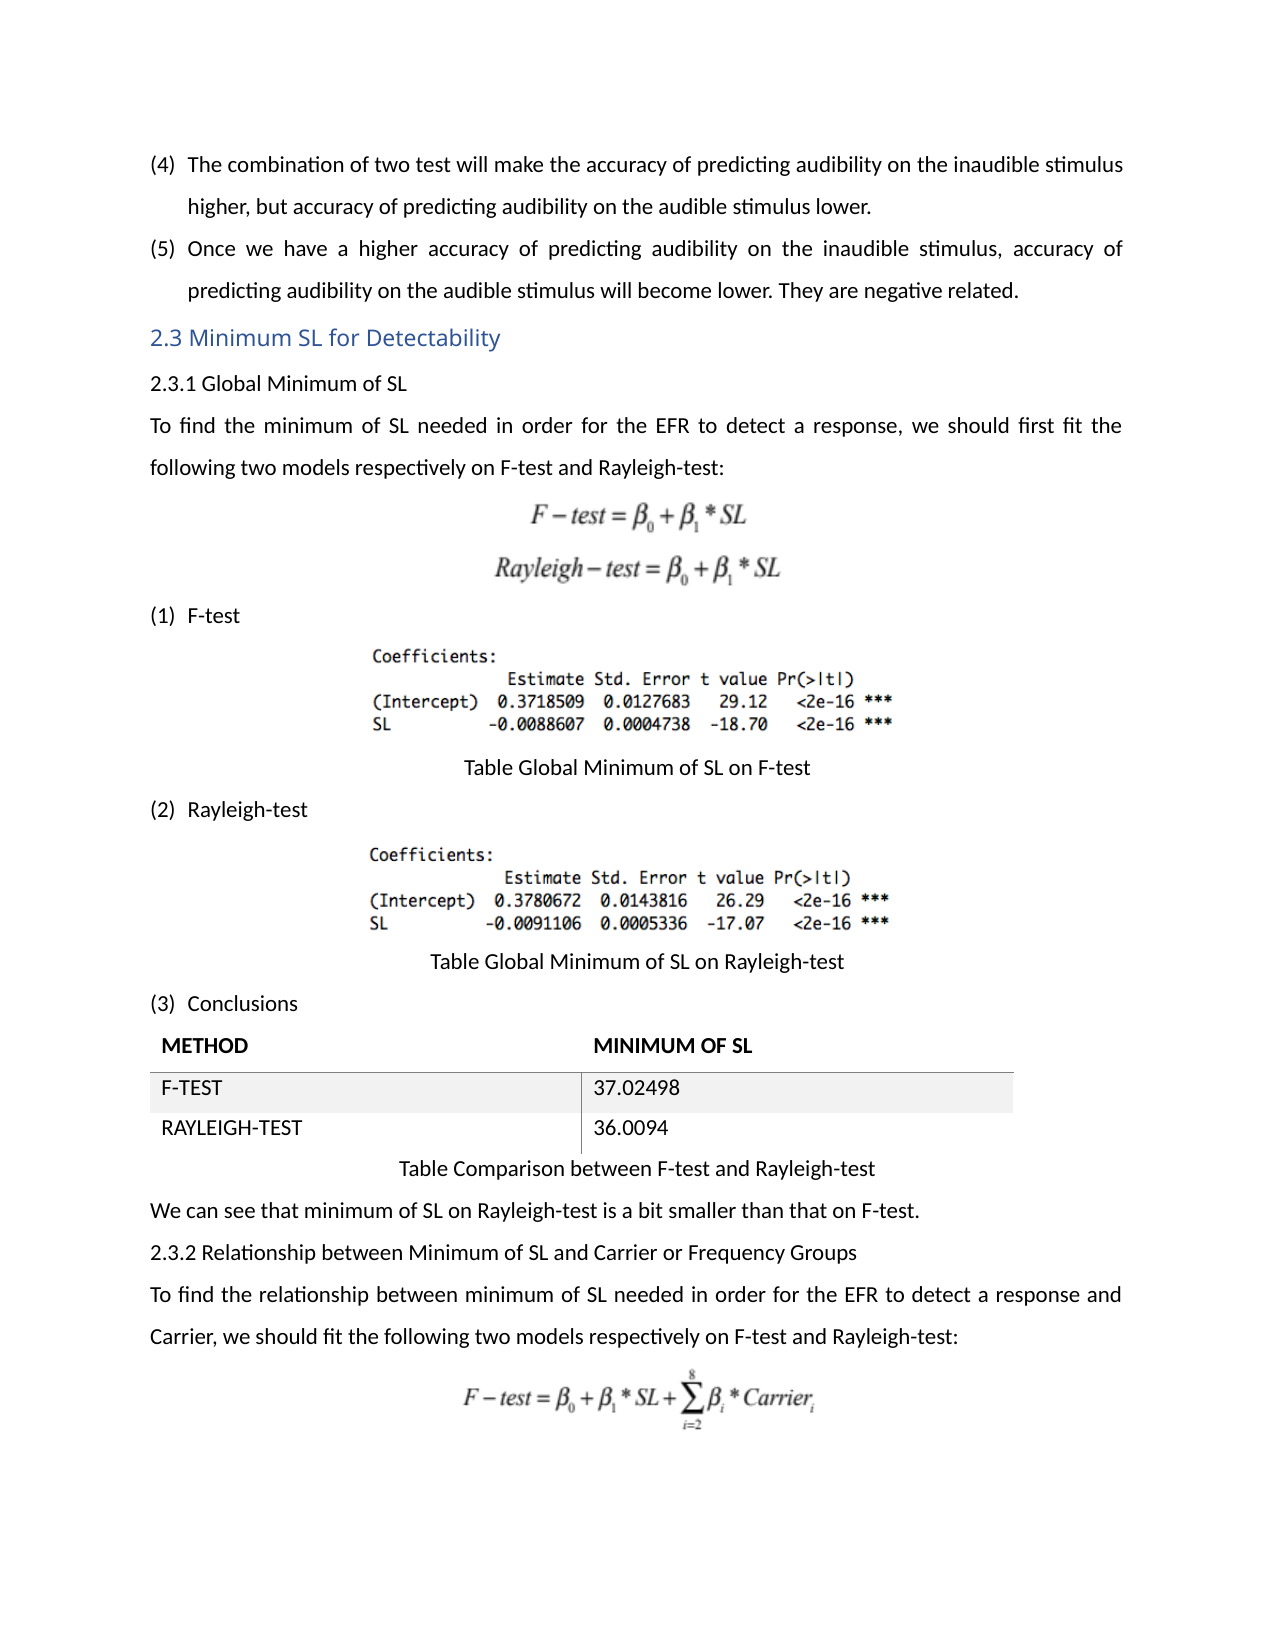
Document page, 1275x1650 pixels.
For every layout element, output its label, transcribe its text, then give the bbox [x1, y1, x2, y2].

text Table Global Minimum of SL on F-test [150, 753, 1125, 781]
list F-test [150, 601, 1125, 629]
table_header Minimum of SL [582, 1031, 1013, 1072]
table_cell f-test [150, 1073, 581, 1113]
list The combination of two test will make the accuracy of predicting audibility on the inaudible stimulus higher, but accuracy of predicting audibility on the audible stimulus lower. [150, 150, 1125, 220]
table_cell 37.02498 [582, 1073, 1013, 1113]
text 2.3.1 Global Minimum of SL [150, 369, 1125, 397]
text To find the minimum of SL needed in order for the EFR to detect a response, we should first fit the following two models respectively on F-test and Rayleigh-test: [150, 411, 1125, 481]
list Once we have a higher accuracy of predicting audibility on the inaudible stimulus, accuracy of predicting audibility on the audible stimulus will become lower. They are negative related. [150, 234, 1125, 304]
text 2.3.2 Relationship between Minimum of SL and Carrier or Frequency Groups [150, 1238, 1125, 1266]
table_header method [150, 1031, 582, 1072]
table_cell Rayleigh-test [150, 1114, 581, 1154]
text Table Global Minimum of SL on Rayleigh-test [150, 947, 1125, 976]
table_cell 36.0094 [582, 1114, 1013, 1154]
text Table Comparison between F-test and Rayleigh-test [150, 1154, 1125, 1182]
subtitle 2.3 Minimum SL for Detectability [150, 322, 1125, 353]
list Rayleigh-test [150, 795, 1125, 823]
picture [365, 642, 910, 740]
list Conclusions [150, 989, 1125, 1017]
picture [362, 836, 913, 935]
text To find the relationship between minimum of SL needed in order for the EFR to detect a response and Carrier, we should fit the following two models respectively on F-test and Rayleigh-test: [150, 1280, 1125, 1350]
text We can see that minimum of SL on Rayleigh-test is a bit smaller than that on F-test. [150, 1196, 1125, 1224]
